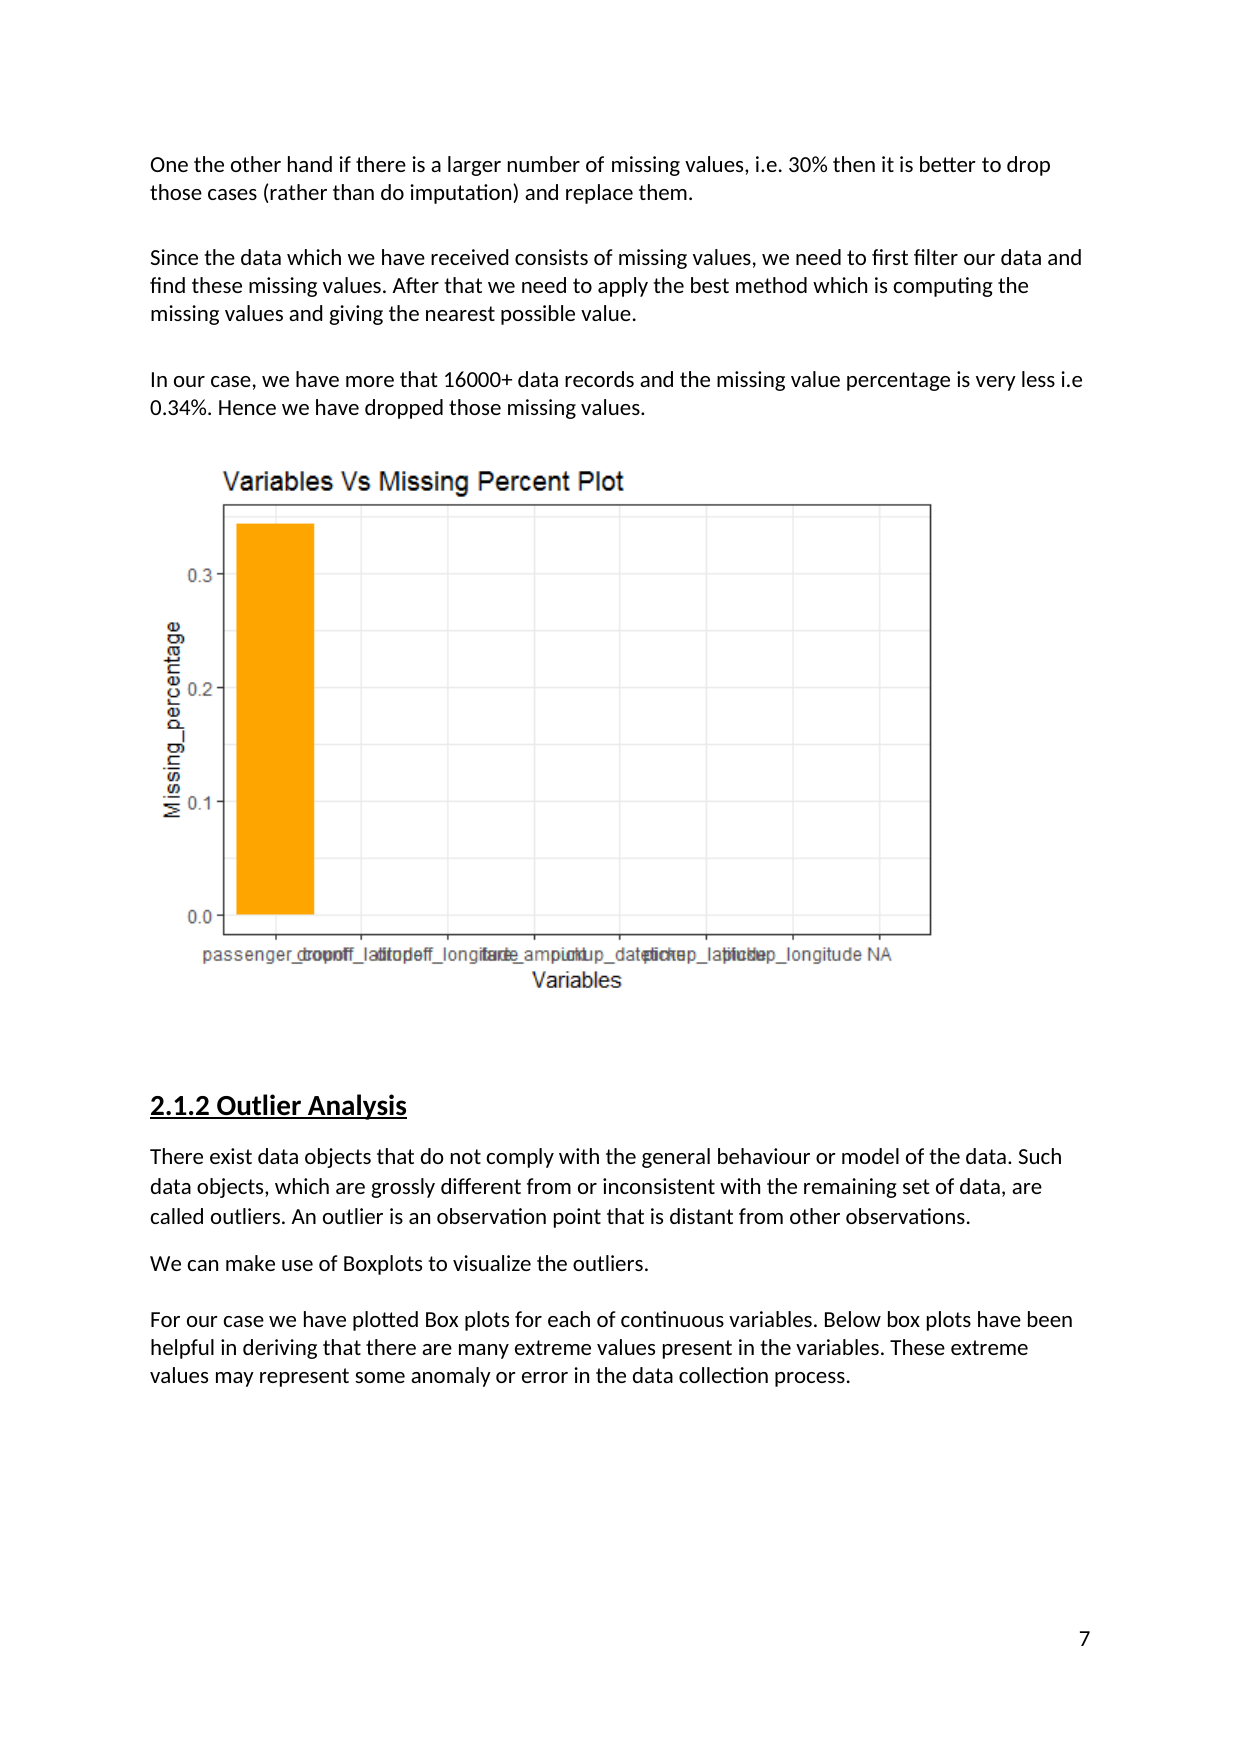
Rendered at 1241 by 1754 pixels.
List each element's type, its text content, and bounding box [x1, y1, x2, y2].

text Since the data which we have received consists of missing values, we need to first filter our data and find these missing values. After that we need to apply the best method which is computing the missing values and giving the nearest possible value. [150, 243, 1090, 328]
picture [150, 458, 942, 1003]
text In our case, we have more that 16000+ data records and the missing value percentage is very less i.e 0.34%. Hence we have dropped those missing values. [150, 365, 1090, 421]
text 2.1.2 Outlier Analysis [150, 1087, 1090, 1122]
text One the other hand if there is a larger number of missing values, i.e. 30% then it is better to drop those cases (rather than do imputation) and replace them. [150, 150, 1090, 206]
text There exist data objects that do not comply with the general behaviour or model of the data. Such data objects, which are grossly different from or inconsistent with the remaining set of data, are called outliers. An outlier is an observation point that is distant from other observations. [150, 1142, 1090, 1230]
text For our case we have plotted Box plots for each of continuous variables. Below box plots have been helpful in deriving that there are many extreme values present in the variables. These extreme values may represent some anomaly or error in the data collection process. [150, 1305, 1090, 1389]
text We can make use of Boxplots to visualize the outliers. [150, 1249, 1090, 1277]
